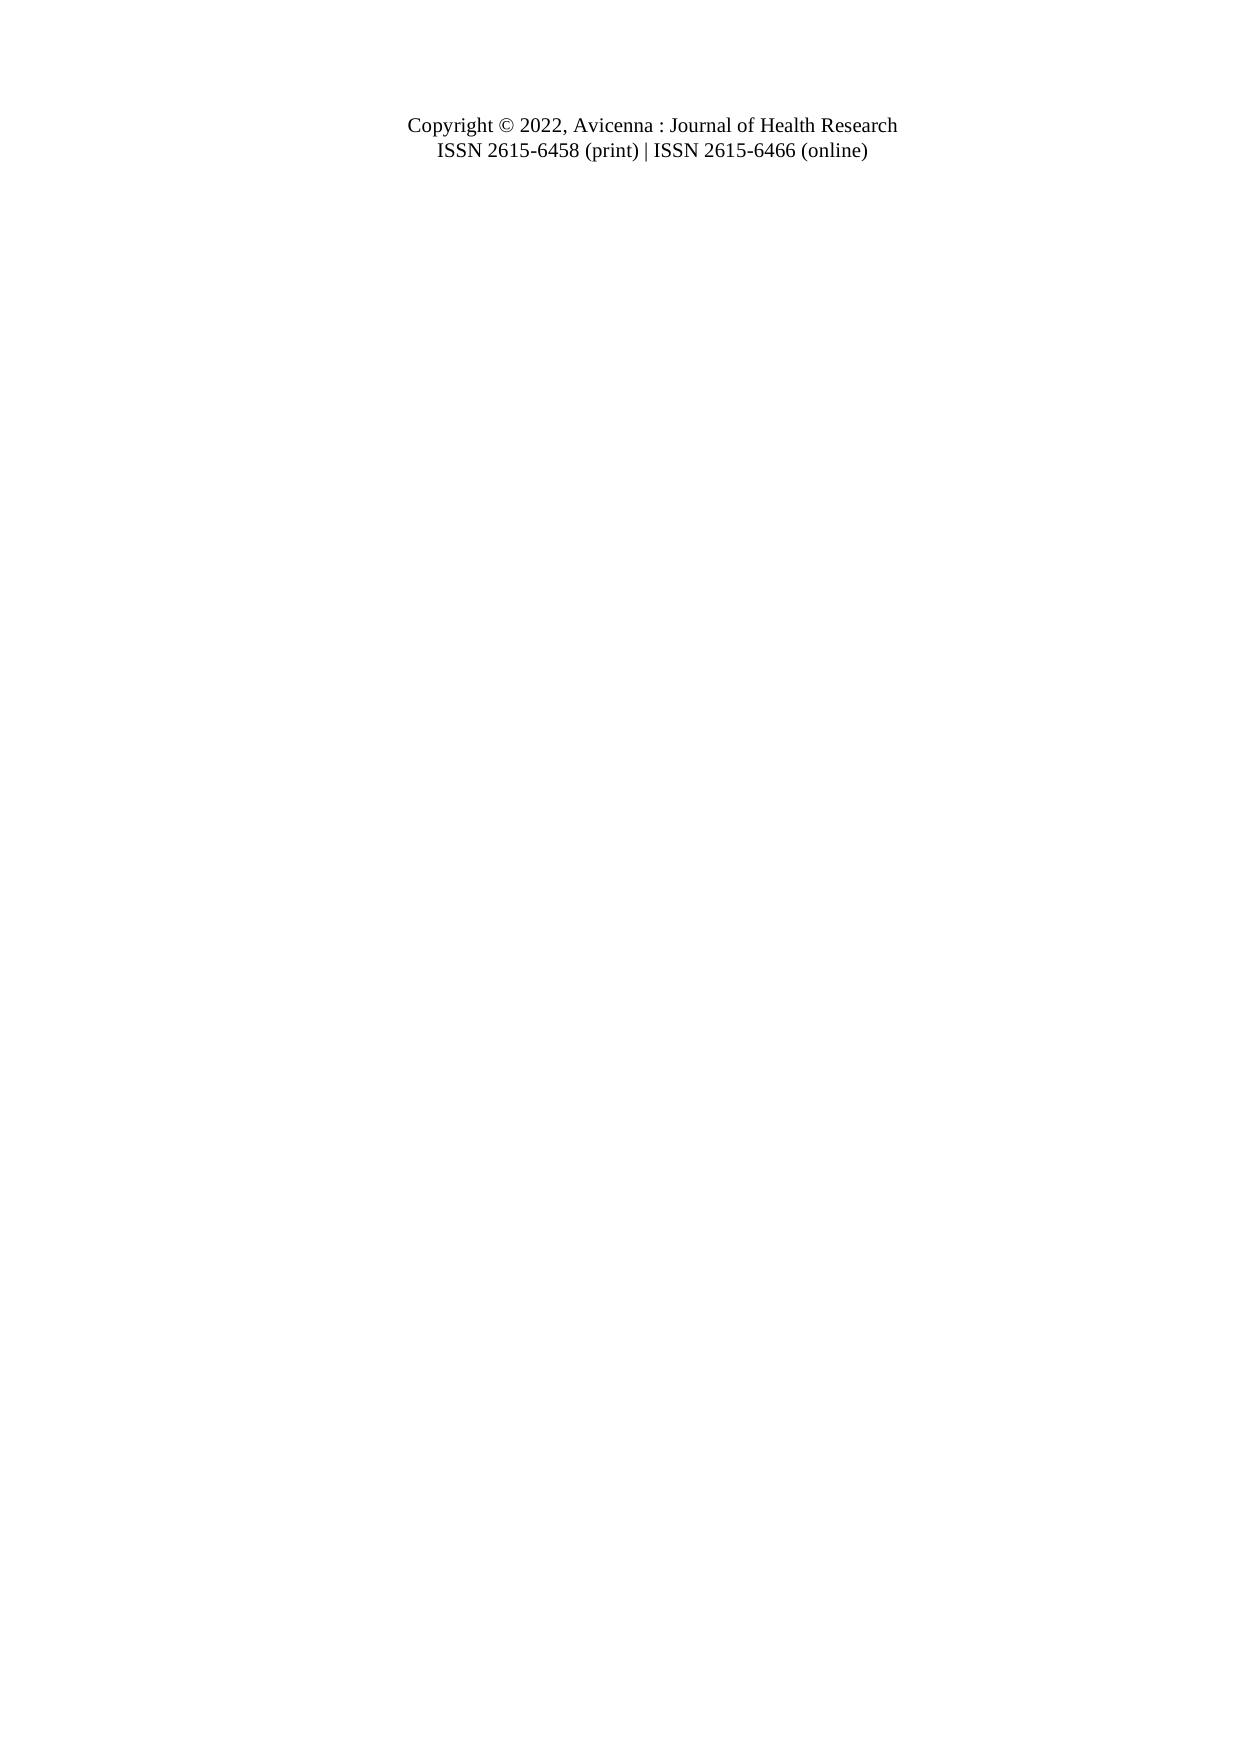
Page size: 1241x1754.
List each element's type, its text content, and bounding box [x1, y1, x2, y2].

text Copyright © 2022, Avicenna : Journal of Health Research ISSN 2615-6458 (print) | ISSN 2615-6466 (online) [407, 113, 898, 162]
